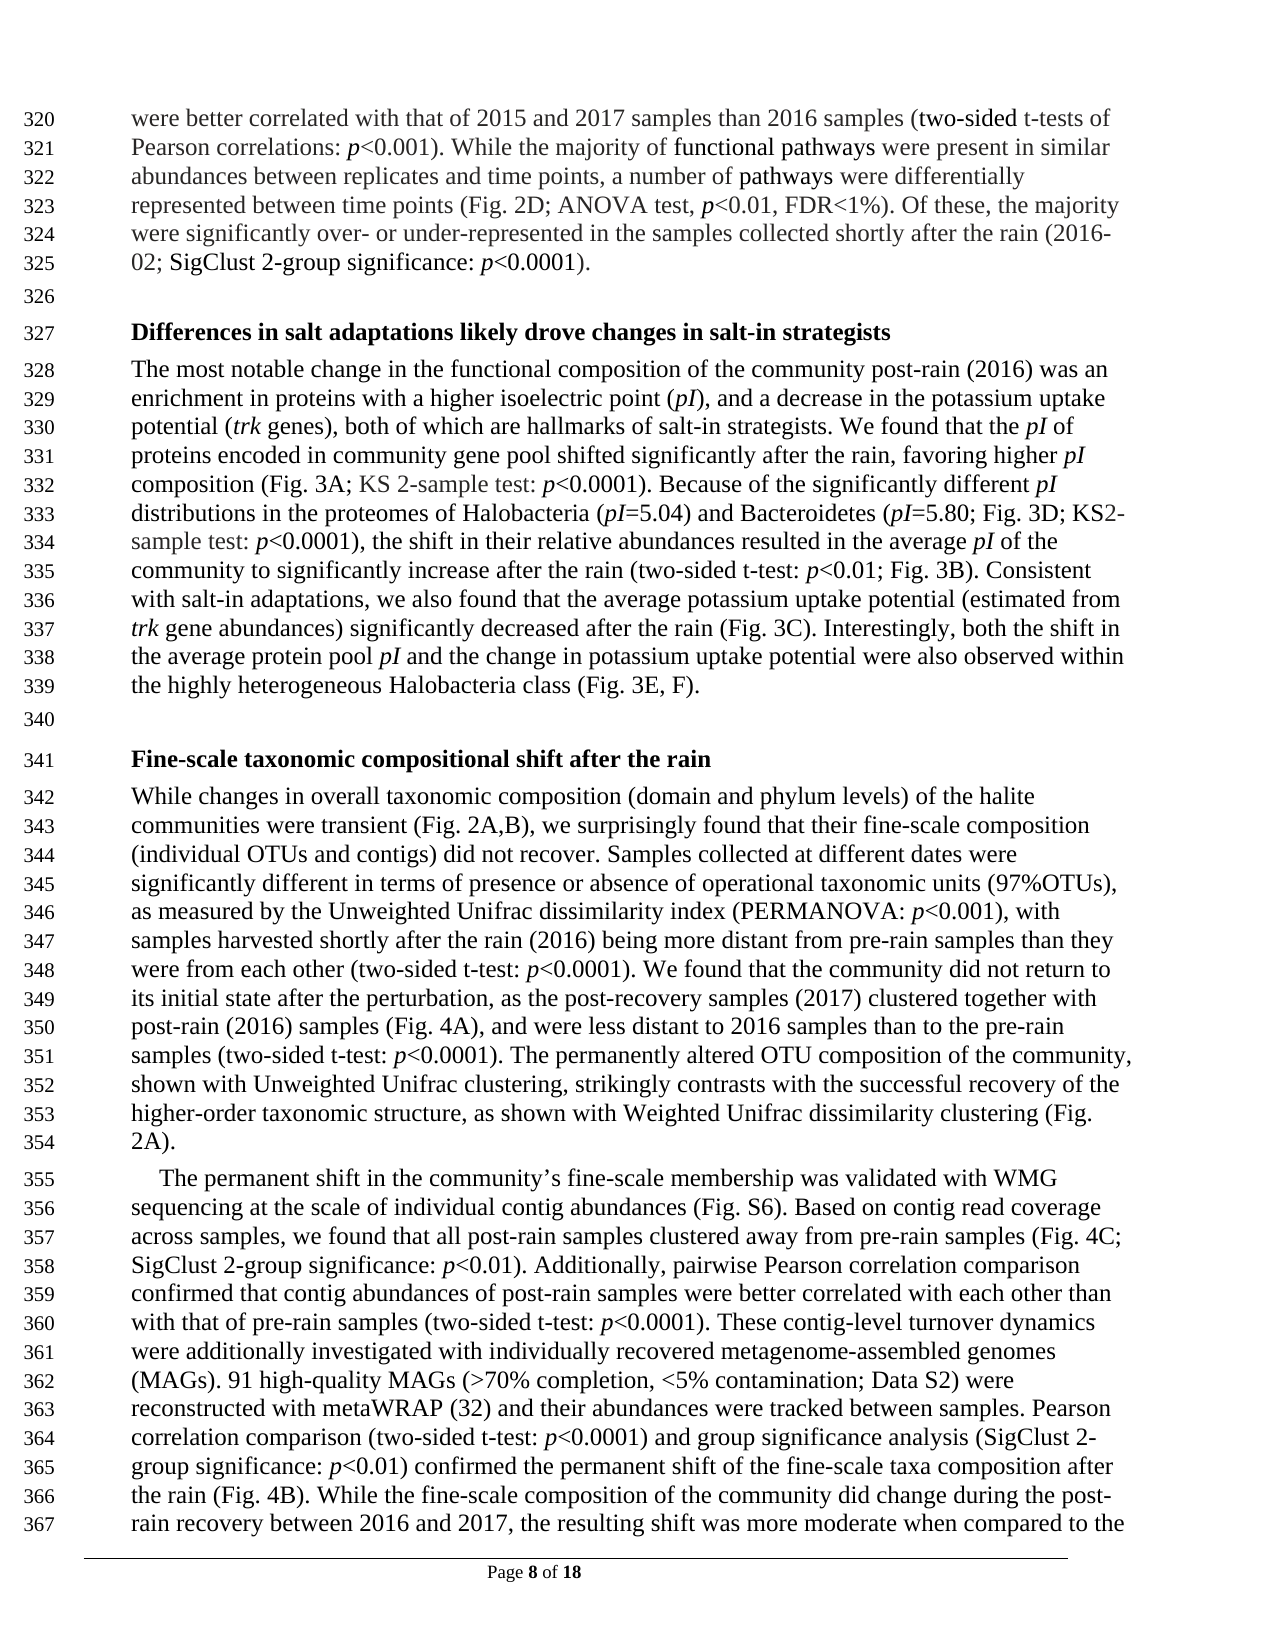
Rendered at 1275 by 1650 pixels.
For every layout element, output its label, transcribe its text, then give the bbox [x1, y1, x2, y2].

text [131, 1163, 1134, 1537]
text While changes in overall taxonomic composition (domain and phylum levels) of the halite communities were transient (Fig. 2A,B), we surprisingly found that their fine-scale composition (individual OTUs and contigs) did not recover. Samples collected at different dates were significantly different in terms of presence or absence of operational taxonomic units (97%OTUs), as measured by the Unweighted Unifrac dissimilarity index (PERMANOVA: p<0.001), with samples harvested shortly after the rain (2016) being more distant from pre-rain samples than they were from each other (two-sided t-test: p<0.0001). We found that the community did not return to its initial state after the perturbation, as the post-recovery samples (2017) clustered together with post-rain (2016) samples (Fig. 4A), and were less distant to 2016 samples than to the pre-rain samples (two-sided t-test: p<0.0001). The permanently altered OTU composition of the community, shown with Unweighted Unifrac clustering, strikingly contrasts with the successful recovery of the higher-order taxonomic structure, as shown with Weighted Unifrac dissimilarity clustering (Fig. 2A). [131, 781, 1134, 1155]
text The most notable change in the functional composition of the community post-rain (2016) was an enrichment in proteins with a higher isoelectric point (pI), and a decrease in the potassium uptake potential (trk genes), both of which are hallmarks of salt-in strategists. We found that the pI of proteins encoded in community gene pool shifted significantly after the rain, favoring higher pI composition (Fig. 3A; KS 2-sample test: p<0.0001). Because of the significantly different pI distributions in the proteomes of Halobacteria (pI=5.04) and Bacteroidetes (pI=5.80; Fig. 3D; KS2-sample test: p<0.0001), the shift in their relative abundances resulted in the average pI of the community to significantly increase after the rain (two-sided t-test: p<0.01; Fig. 3B). Consistent with salt-in adaptations, we also found that the average potassium uptake potential (estimated from trk gene abundances) significantly decreased after the rain (Fig. 3C). Interestingly, both the shift in the average protein pool pI and the change in potassium uptake potential were also observed within the highly heterogeneous Halobacteria class (Fig. 3E, F). [131, 354, 1134, 699]
text Differences in salt adaptations likely drove changes in salt-in strategists [131, 317, 1134, 346]
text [131, 103, 1134, 276]
text Fine-scale taxonomic compositional shift after the rain [131, 744, 1134, 773]
